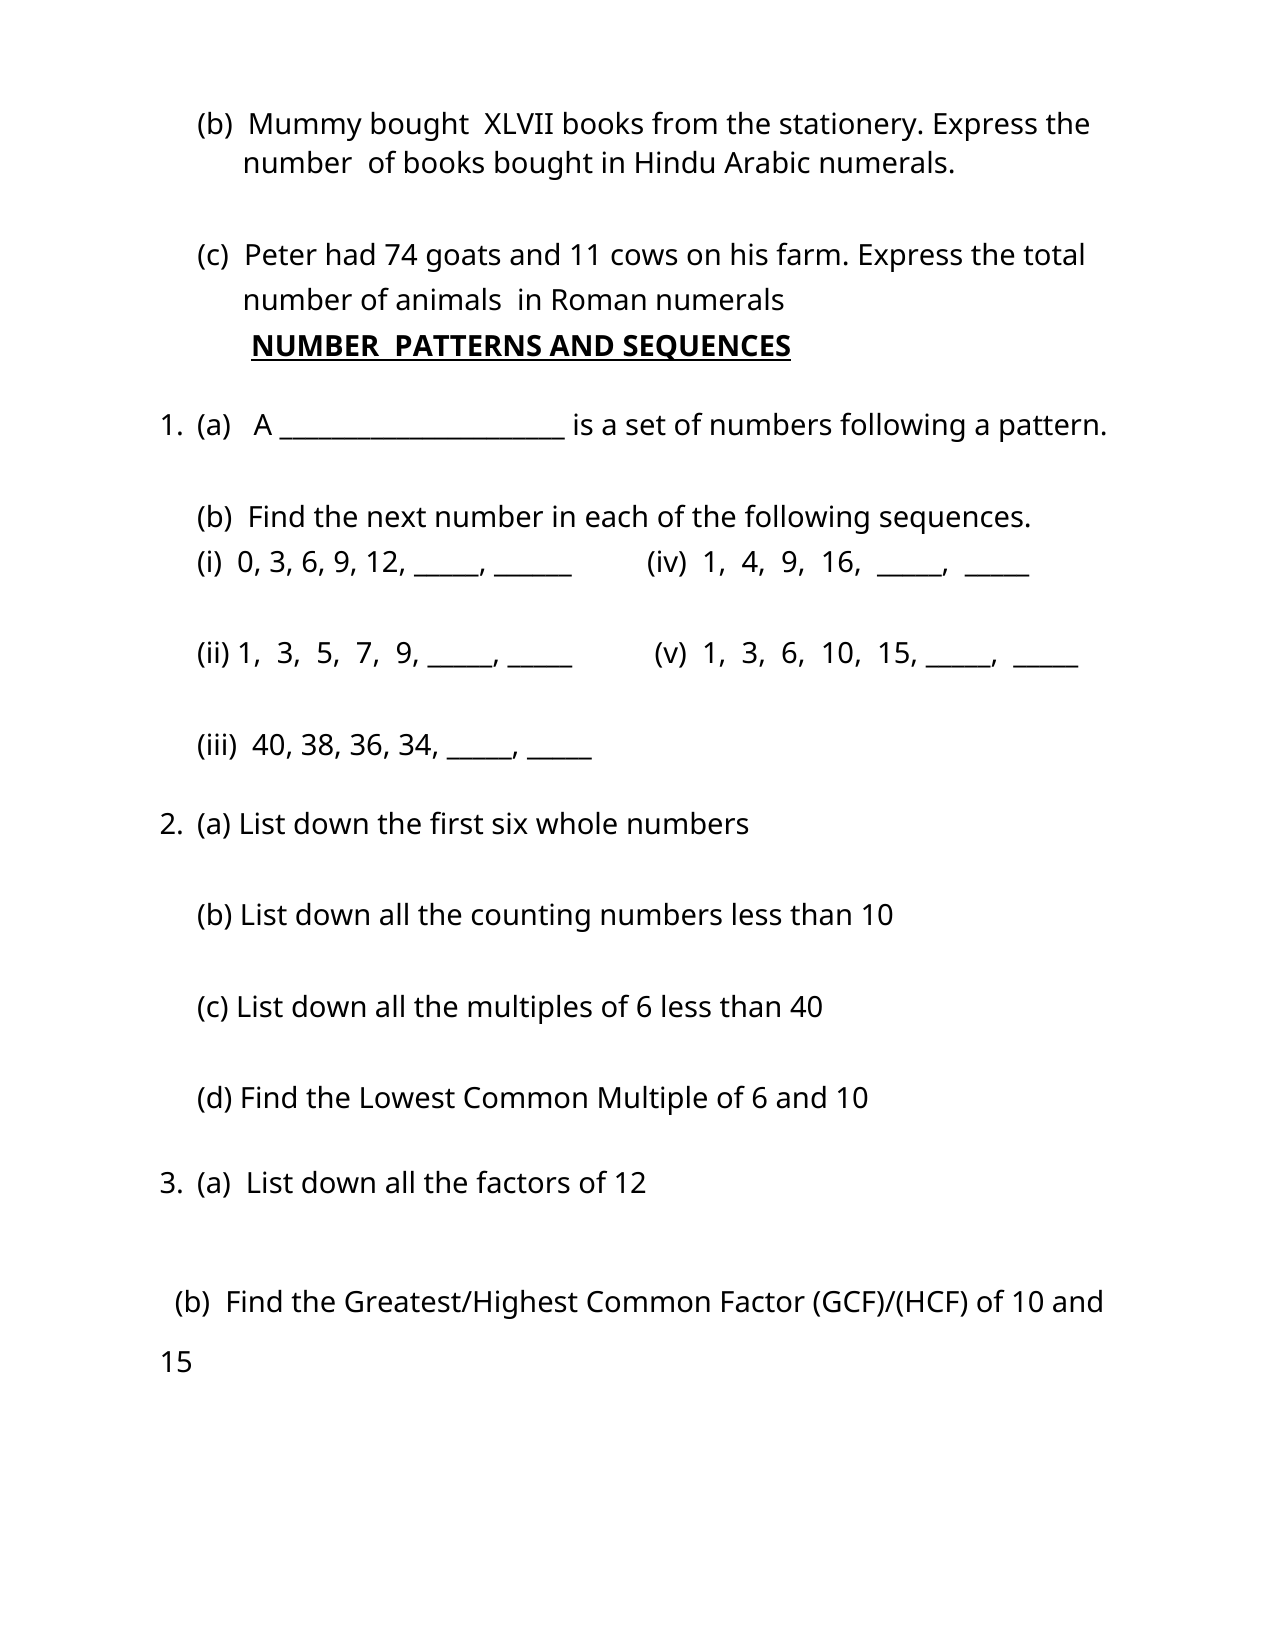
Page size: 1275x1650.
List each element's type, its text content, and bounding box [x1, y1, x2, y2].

list (i) 0, 3, 6, 9, 12, _____, ______ (iv) 1, 4, 9, 16, _____, _____ [197, 542, 1125, 581]
list (d) Find the Lowest Common Multiple of 6 and 10 [197, 1077, 1125, 1117]
list (a) A ______________________ is a set of numbers following a pattern. [159, 405, 1125, 444]
list number of animals in Roman numerals [159, 280, 1125, 319]
text (c) List down all the multiples of 6 less than 40 [197, 986, 1125, 1026]
list (iii) 40, 38, 36, 34, _____, _____ [197, 724, 1125, 764]
text NUMBER PATTERNS AND SEQUENCES [122, 325, 1125, 365]
list (c) Peter had 74 goats and 11 cows on his farm. Express the total [159, 234, 1125, 274]
list (b) List down all the counting numbers less than 10 [197, 895, 1125, 934]
list (b) Mummy bought XLVII books from the stationery. Express the [159, 103, 1125, 143]
list (a) List down the first six whole numbers [159, 803, 1125, 843]
list number of books bought in Hindu Arabic numerals. [159, 143, 1125, 182]
list (b) Find the next number in each of the following sequences. [197, 496, 1125, 536]
list (a) List down all the factors of 12 [159, 1162, 1125, 1202]
text (b) Find the Greatest/Highest Common Factor (GCF)/(HCF) of 10 and 15 [159, 1281, 1125, 1381]
list (ii) 1, 3, 5, 7, 9, _____, _____ (v) 1, 3, 6, 10, 15, _____, _____ [197, 633, 1125, 672]
